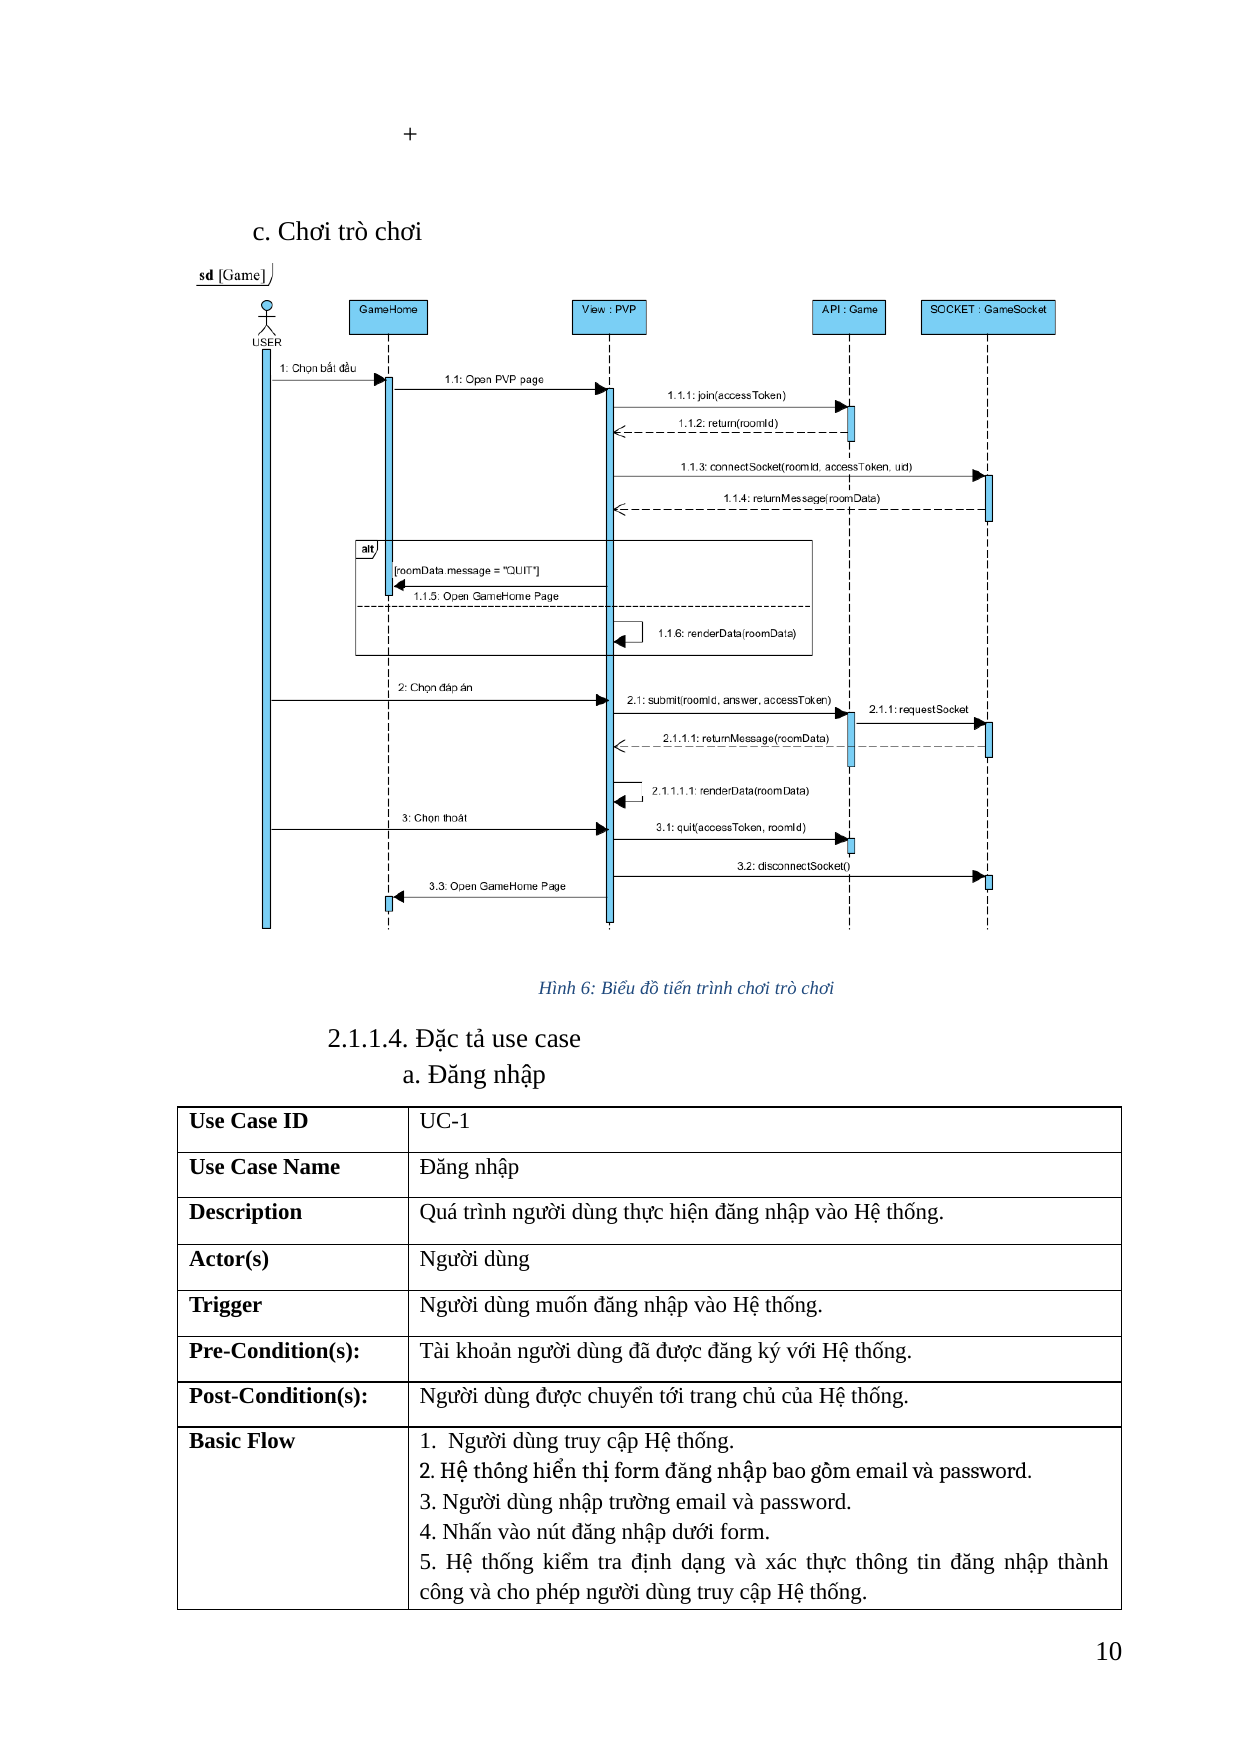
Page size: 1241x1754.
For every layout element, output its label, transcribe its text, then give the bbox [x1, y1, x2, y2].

text + [177, 119, 1122, 150]
table_cell Trigger [178, 1291, 408, 1336]
table_cell Người dùng muốn đăng nhập vào Hệ thống. [409, 1291, 1121, 1336]
table_cell Người dùng được chuyển tới trang chủ của Hệ thống. [409, 1383, 1121, 1426]
table_cell Đăng nhập [409, 1153, 1121, 1197]
subtitle 2.1.1.4. Đặc tả use case [252, 1022, 1122, 1054]
table_header UC-1 [409, 1108, 1121, 1152]
table_cell Use Case Name [178, 1153, 408, 1197]
table_cell Pre-Condition(s): [178, 1337, 408, 1381]
table_cell Tài khoản người dùng đã được đăng ký với Hệ thống. [409, 1337, 1121, 1381]
table_cell Basic Flow [178, 1428, 408, 1609]
table_cell Description [178, 1198, 408, 1244]
table_cell Quá trình người dùng thực hiện đăng nhập vào Hệ thống. [409, 1198, 1121, 1244]
table_cell Người dùng [409, 1245, 1121, 1290]
table_cell Post-Condition(s): [178, 1383, 408, 1426]
table_cell 1. Người dùng truy cập Hệ thống. 2. Hệ thống hiển thị form đăng nhập bao gồm email và password. 3. Người dùng nhập trường email và password. 4. Nhấn vào nút đăng nhập dưới form. 5. Hệ thống kiểm tra định dạng và xác thực thông tin đăng nhập thành công và cho phép người dùng truy cập Hệ thống. [409, 1428, 1121, 1609]
text a. Đăng nhập [177, 1058, 1122, 1089]
picture [196, 263, 1104, 960]
table_cell Actor(s) [178, 1245, 408, 1290]
text c. Chơi trò chơi [177, 215, 1122, 246]
table_header Use Case ID [178, 1108, 408, 1152]
